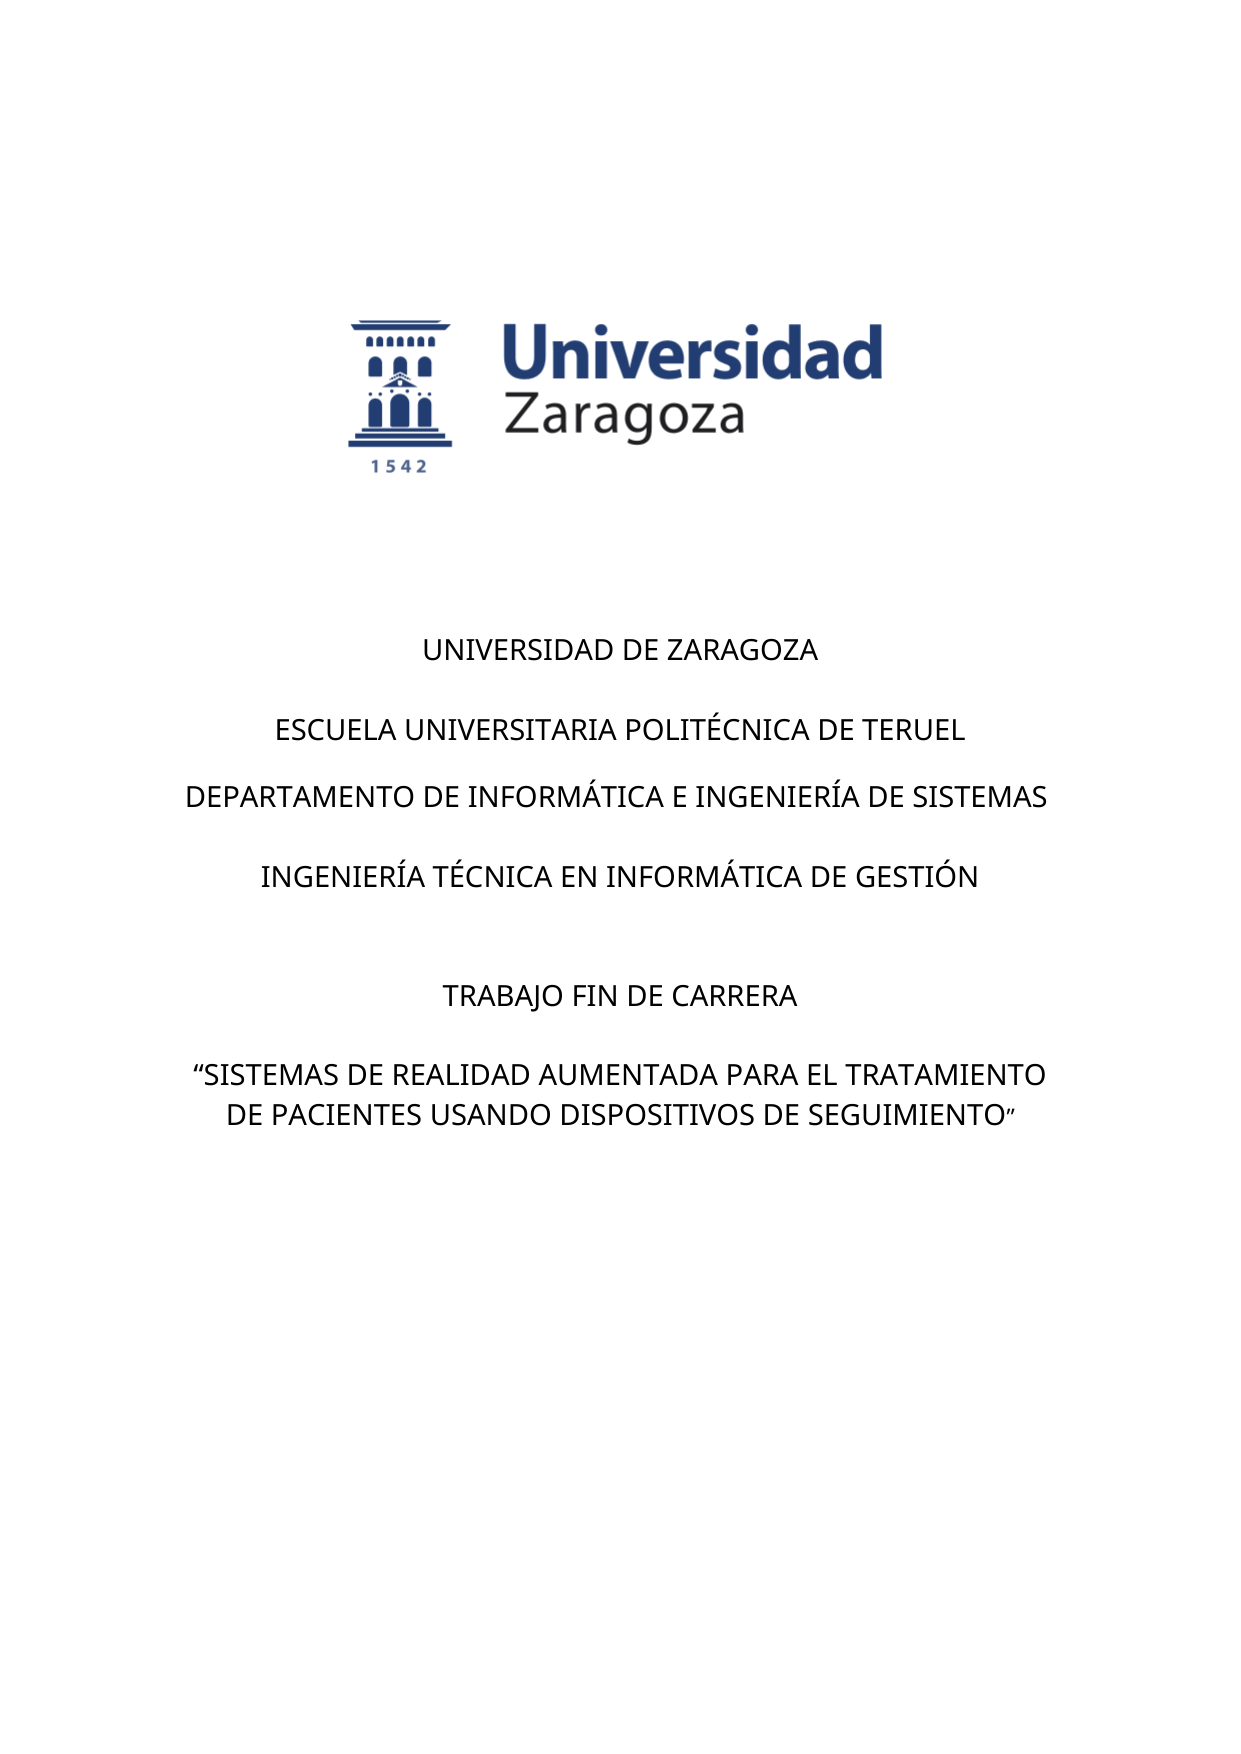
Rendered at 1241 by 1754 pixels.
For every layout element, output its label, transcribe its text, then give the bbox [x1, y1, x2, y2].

text “SISTEMAS DE REALIDAD AUMENTADA PARA EL TRATAMIENTO DE PACIENTES USANDO DISPOSITIVOS DE SEGUIMIENTO” [177, 1054, 1063, 1134]
text DEPARTAMENTO DE INFORMÁTICA E INGENIERÍA DE SISTEMAS [177, 777, 1063, 816]
text ESCUELA UNIVERSITARIA POLITÉCNICA DE TERUEL [177, 709, 1063, 748]
picture [261, 261, 979, 526]
text UNIVERSIDAD DE ZARAGOZA [177, 629, 1063, 669]
text INGENIERÍA TÉCNICA EN INFORMÁTICA DE GESTIÓN [177, 856, 1063, 896]
text TRABAJO FIN DE CARRERA [177, 975, 1063, 1015]
